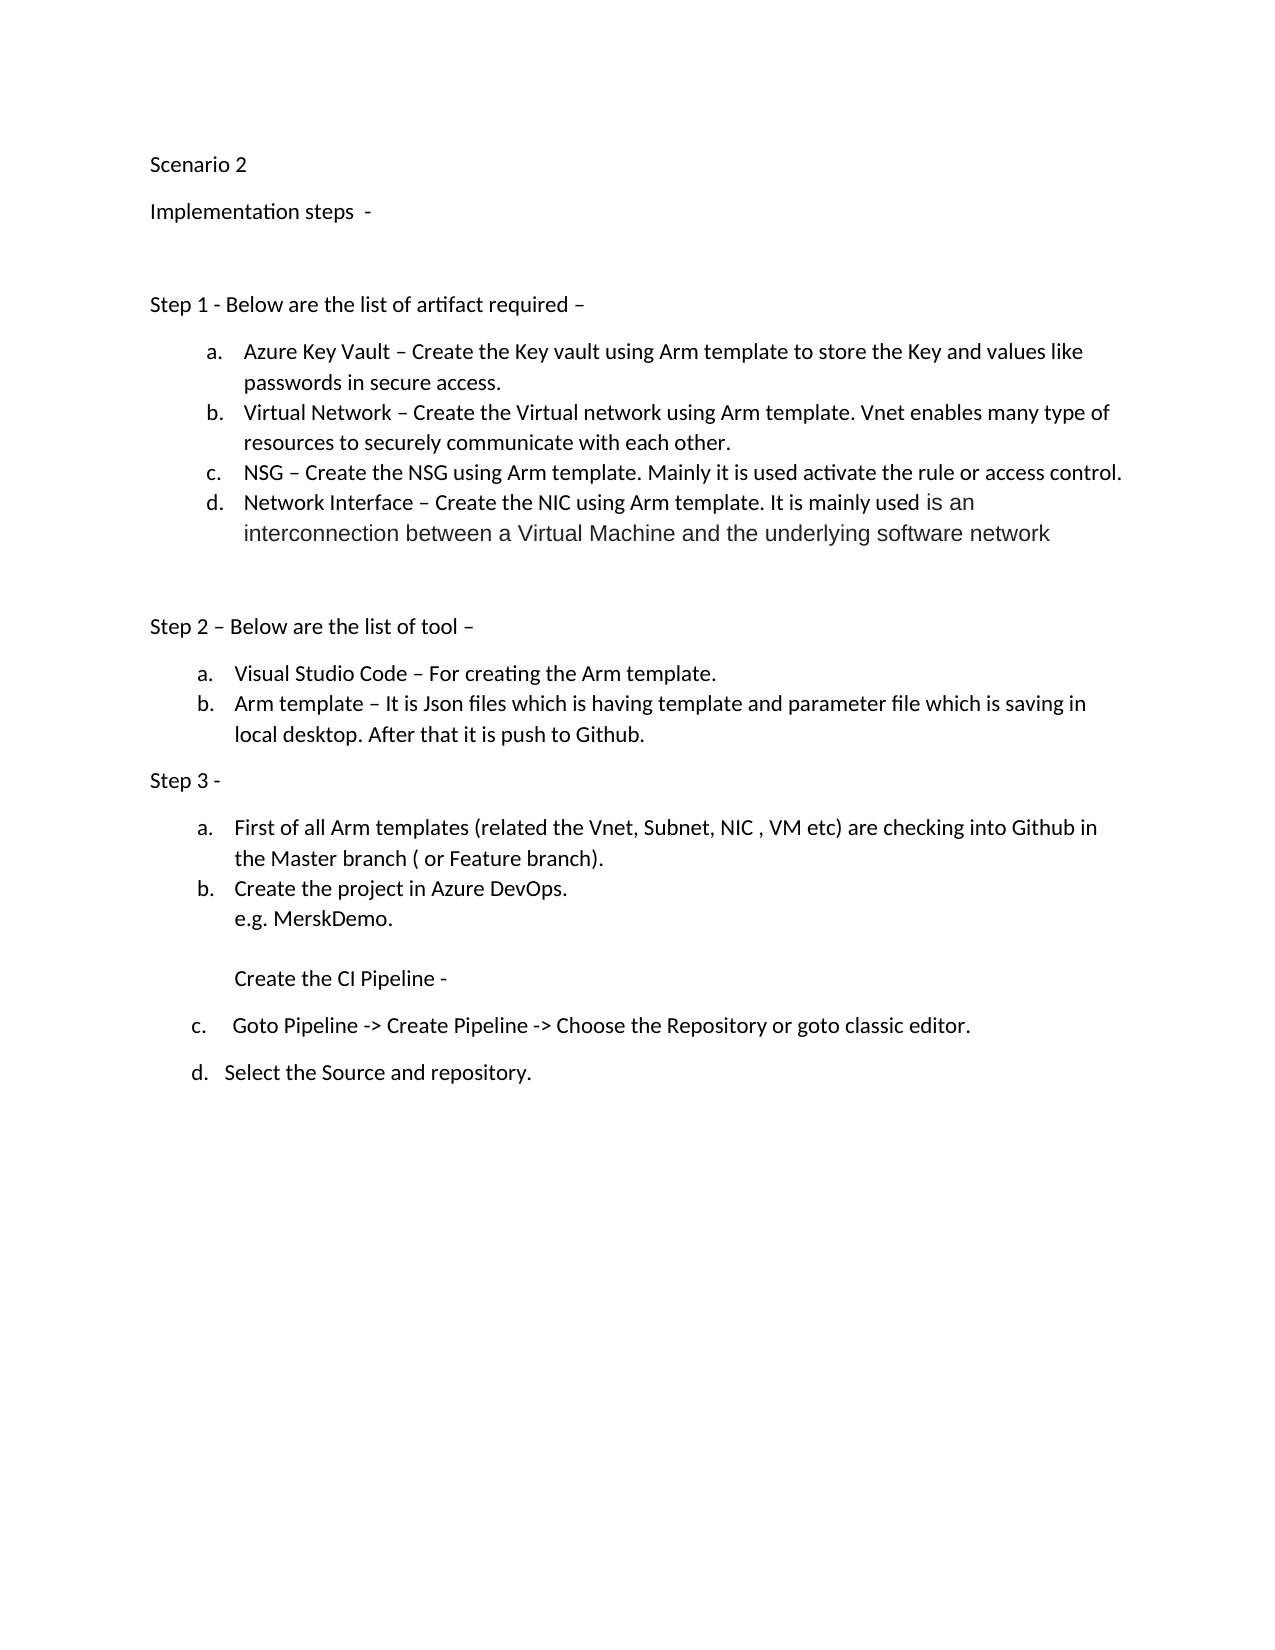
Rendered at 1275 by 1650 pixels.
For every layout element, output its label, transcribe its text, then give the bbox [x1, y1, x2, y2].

text Step 2 – Below are the list of tool – [150, 612, 1125, 641]
list NSG – Create the NSG using Arm template. Mainly it is used activate the rule or access control. [206, 458, 1125, 486]
list Virtual Network – Create the Virtual network using Arm template. Vnet enables many type of resources to securely communicate with each other. [206, 398, 1125, 456]
list Arm template – It is Json files which is having template and parameter file which is saving in local desktop. After that it is push to Github. [197, 689, 1125, 748]
list First of all Arm templates (related the Vnet, Subnet, NIC , VM etc) are checking into Github in the Master branch ( or Feature branch). [197, 813, 1125, 872]
text Step 3 - [150, 767, 1125, 795]
text Step 1 - Below are the list of artifact required – [150, 291, 1125, 319]
text d. Select the Source and repository. [150, 1058, 1125, 1086]
list Network Interface – Create the NIC using Arm template. It is mainly used is an interconnection between a Virtual Machine and the underlying software network [206, 488, 1125, 547]
text Scenario 2 [150, 150, 1125, 178]
list Visual Studio Code – For creating the Arm template. [197, 659, 1125, 687]
text Implementation steps - [150, 197, 1125, 225]
list Azure Key Vault – Create the Key vault using Arm template to store the Key and values like passwords in secure access. [206, 337, 1125, 396]
list e.g. MerskDemo. [234, 904, 1125, 932]
list Create the CI Pipeline - [234, 964, 1125, 993]
text c. Goto Pipeline -> Create Pipeline -> Choose the Repository or goto classic editor. [150, 1011, 1125, 1039]
list Create the project in Azure DevOps. [197, 874, 1125, 902]
